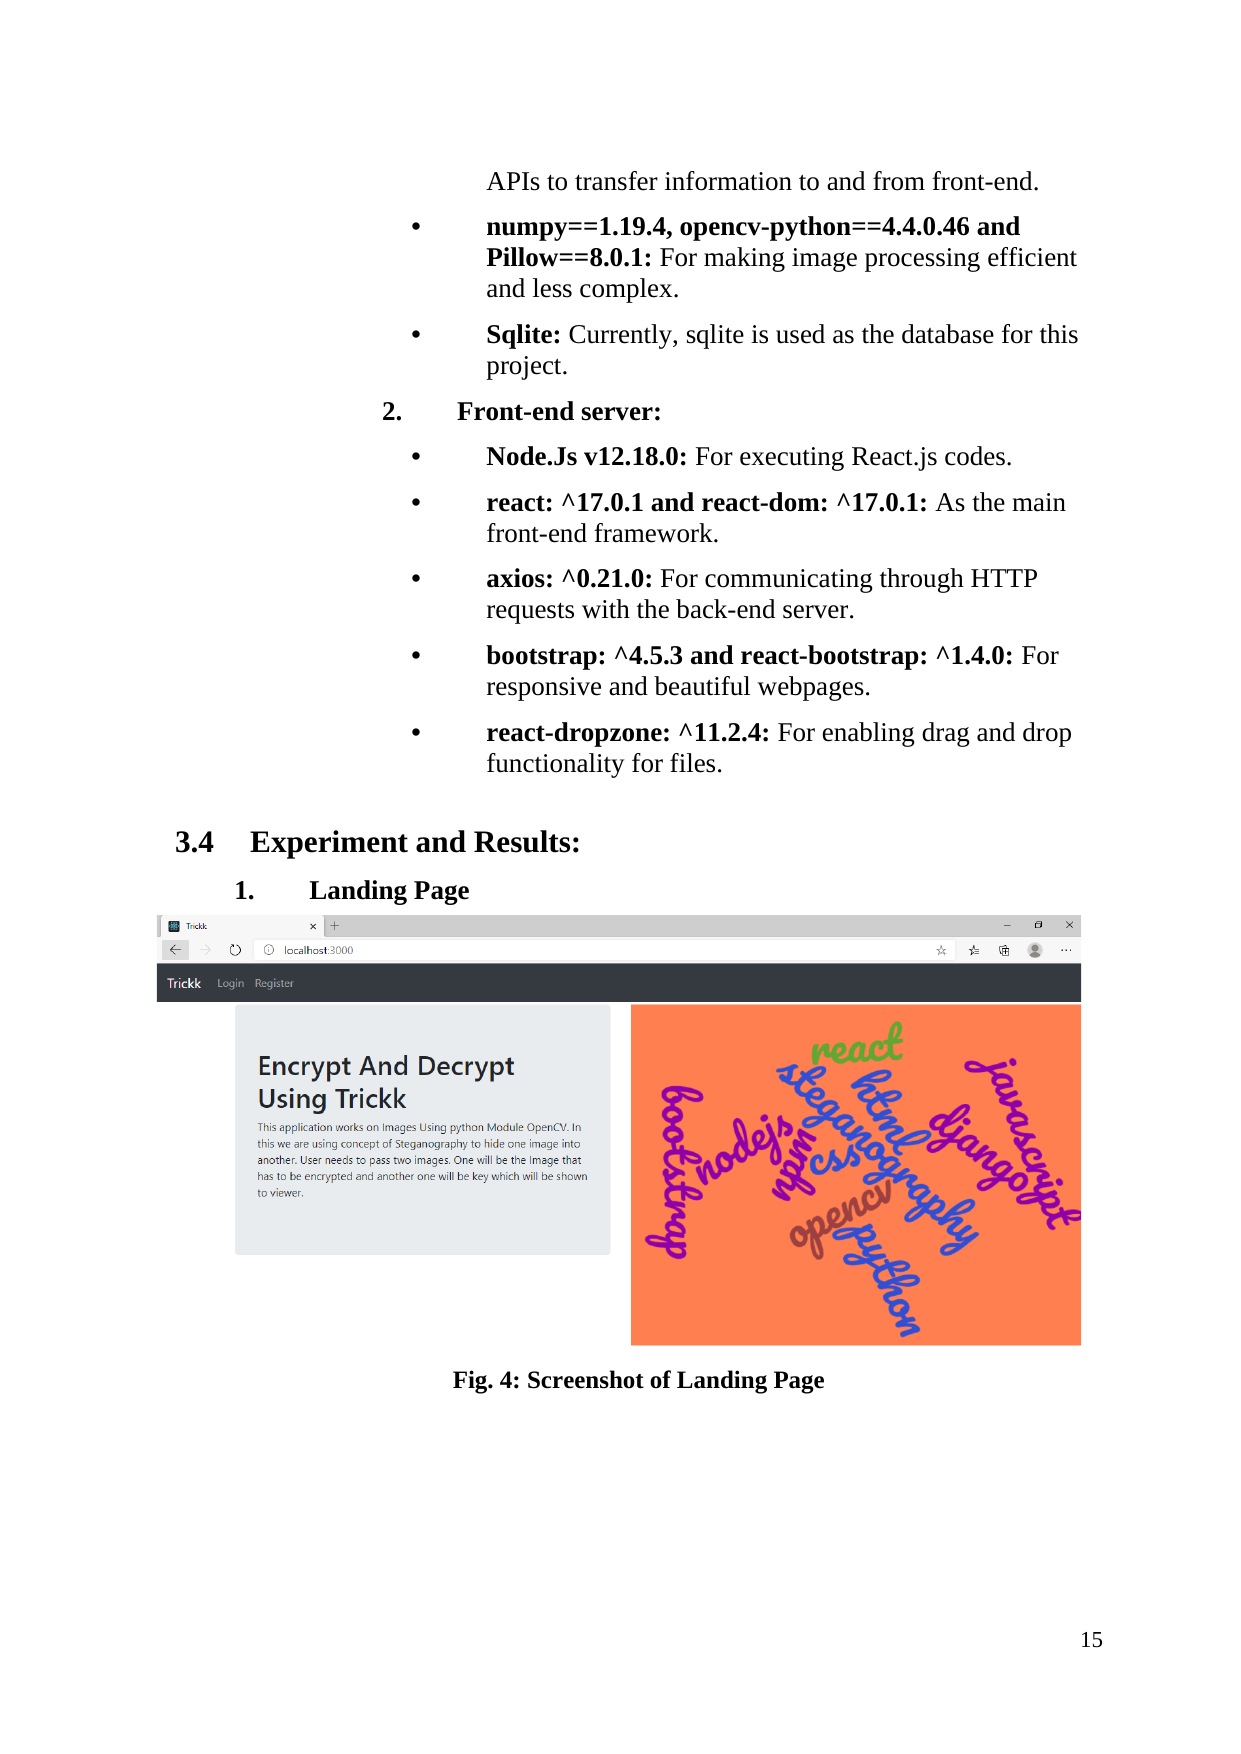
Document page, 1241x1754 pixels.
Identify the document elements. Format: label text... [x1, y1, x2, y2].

list Experiment and Results: [175, 900, 1103, 972]
text Fig. 4: Screenshot of Landing Page [175, 1017, 1103, 1046]
list Login Page [234, 1135, 1103, 1166]
list react-dropzone: ^11.2.4: For enabling drag and drop functionality for files. [411, 792, 1103, 854]
list Landing Page [234, 986, 1103, 1017]
list Register Page [234, 1061, 1103, 1092]
list react: ^17.0.1 and react-dom: ^17.0.1: As the main front-end framework. [411, 531, 1103, 593]
list Node.Js v12.18.0: For executing React.js codes. [411, 486, 1103, 517]
list Front-end server: [382, 440, 1103, 471]
text Fig. 5: Screenshot of Register Page [175, 1092, 1103, 1121]
list Sqlite: Currently, sqlite is used as the database for this project. [411, 363, 1103, 426]
list numpy==1.19.4, opencv-python==4.4.0.46 and Pillow==8.0.1: For making image processing efficient and less complex. [411, 210, 1103, 349]
text Fig. 6: Screenshot of Login Page [234, 1166, 1103, 1195]
list axios: ^0.21.0: For communicating through HTTP requests with the back-end server. [411, 608, 1103, 670]
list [411, 164, 1103, 196]
list bootstrap: ^4.5.3 and react-bootstrap: ^1.4.0: For responsive and beautiful webpages. [411, 684, 1103, 778]
